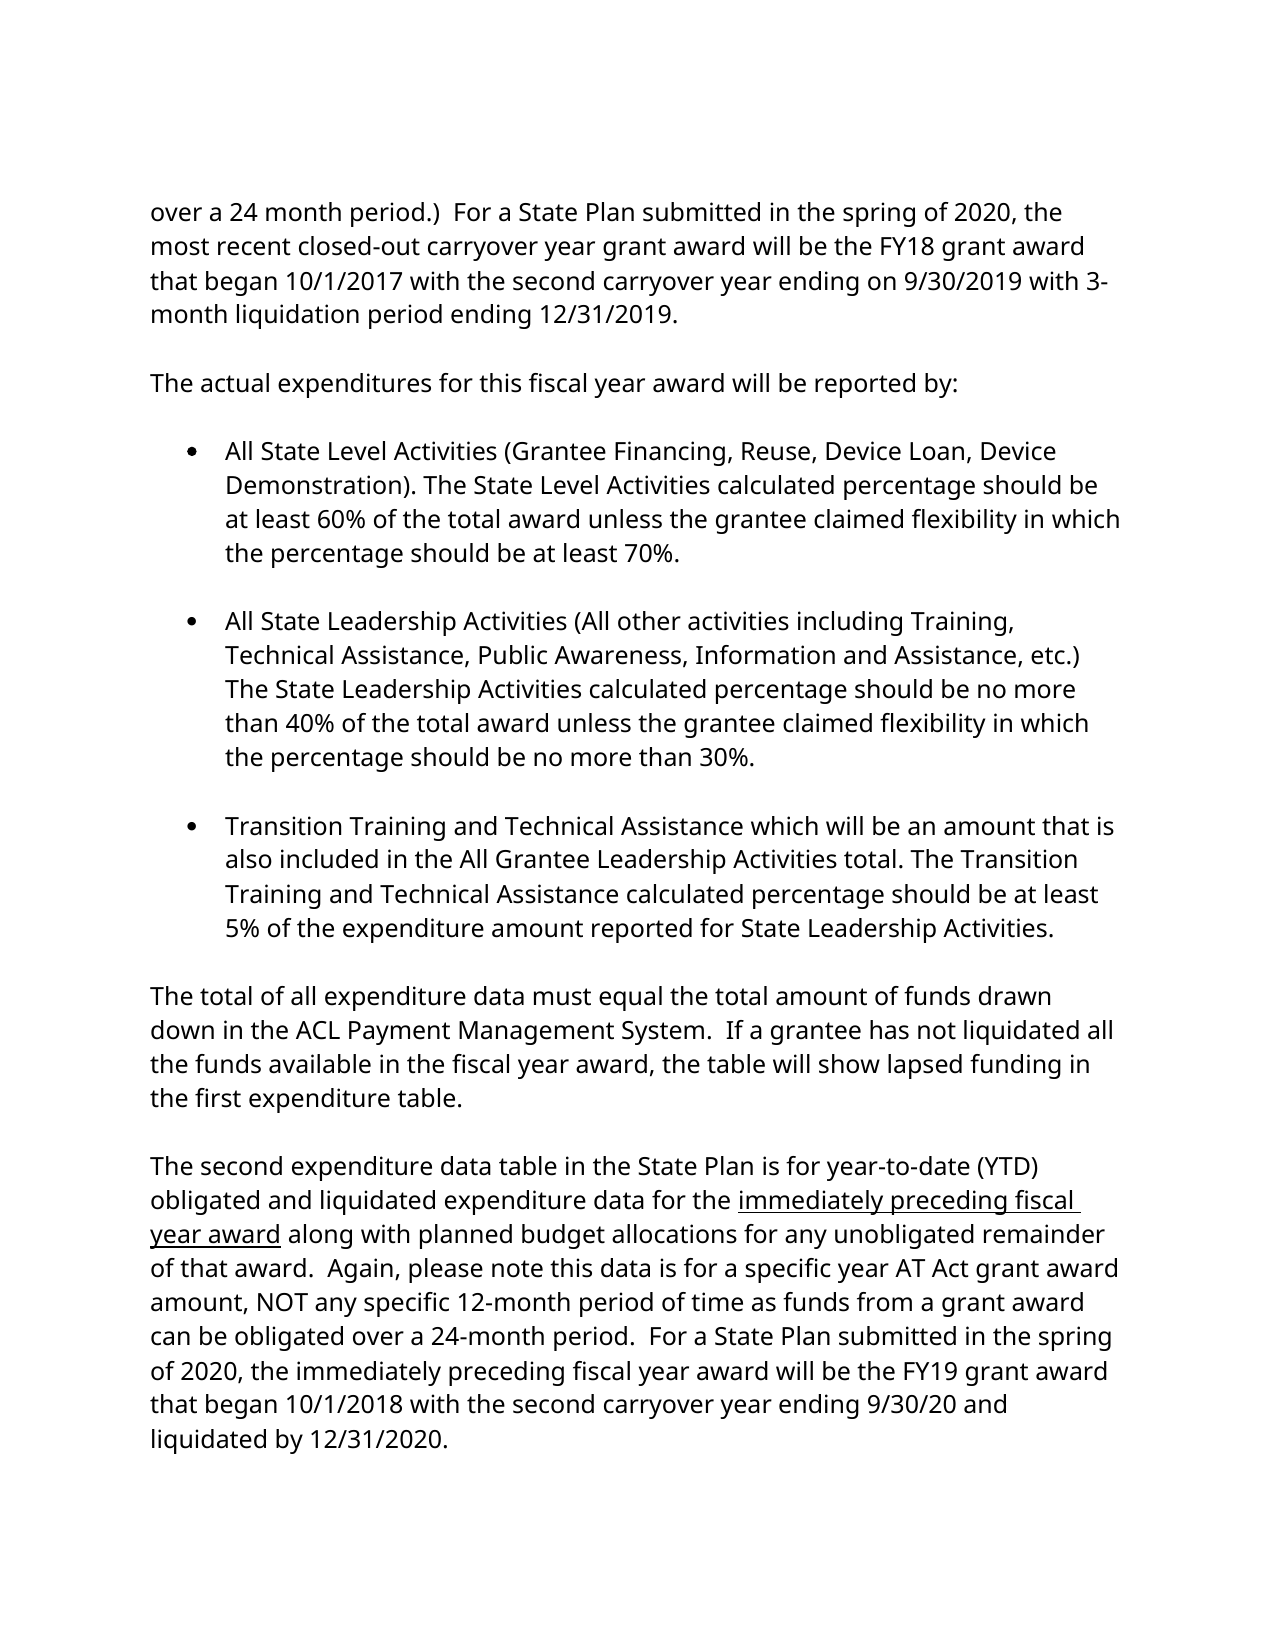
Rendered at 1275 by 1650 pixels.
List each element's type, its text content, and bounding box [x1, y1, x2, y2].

text The actual expenditures for this fiscal year award will be reported by: [150, 365, 1125, 399]
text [150, 195, 1125, 331]
list All State Level Activities (Grantee Financing, Reuse, Device Loan, Device Demonstration). The State Level Activities calculated percentage should be at least 60% of the total award unless the grantee claimed flexibility in which the percentage should be at least 70%. [187, 433, 1125, 570]
text The second expenditure data table in the State Plan is for year-to-date (YTD) obligated and liquidated expenditure data for the immediately preceding fiscal year award along with planned budget allocations for any unobligated remainder of that award. Again, please note this data is for a specific year AT Act grant award amount, NOT any specific 12-month period of time as funds from a grant award can be obligated over a 24-month period. For a State Plan submitted in the spring of 2020, the immediately preceding fiscal year award will be the FY19 grant award that began 10/1/2018 with the second carryover year ending 9/30/20 and liquidated by 12/31/2020. [150, 1149, 1125, 1455]
text The total of all expenditure data must equal the total amount of funds drawn down in the ACL Payment Management System. If a grantee has not liquidated all the funds available in the fiscal year award, the table will show lapsed funding in the first expenditure table. [150, 978, 1125, 1115]
list All State Leadership Activities (All other activities including Training, Technical Assistance, Public Awareness, Information and Assistance, etc.) The State Leadership Activities calculated percentage should be no more than 40% of the total award unless the grantee claimed flexibility in which the percentage should be no more than 30%. [187, 604, 1125, 774]
list Transition Training and Technical Assistance which will be an amount that is also included in the All Grantee Leadership Activities total. The Transition Training and Technical Assistance calculated percentage should be at least 5% of the expenditure amount reported for State Leadership Activities. [187, 808, 1125, 944]
